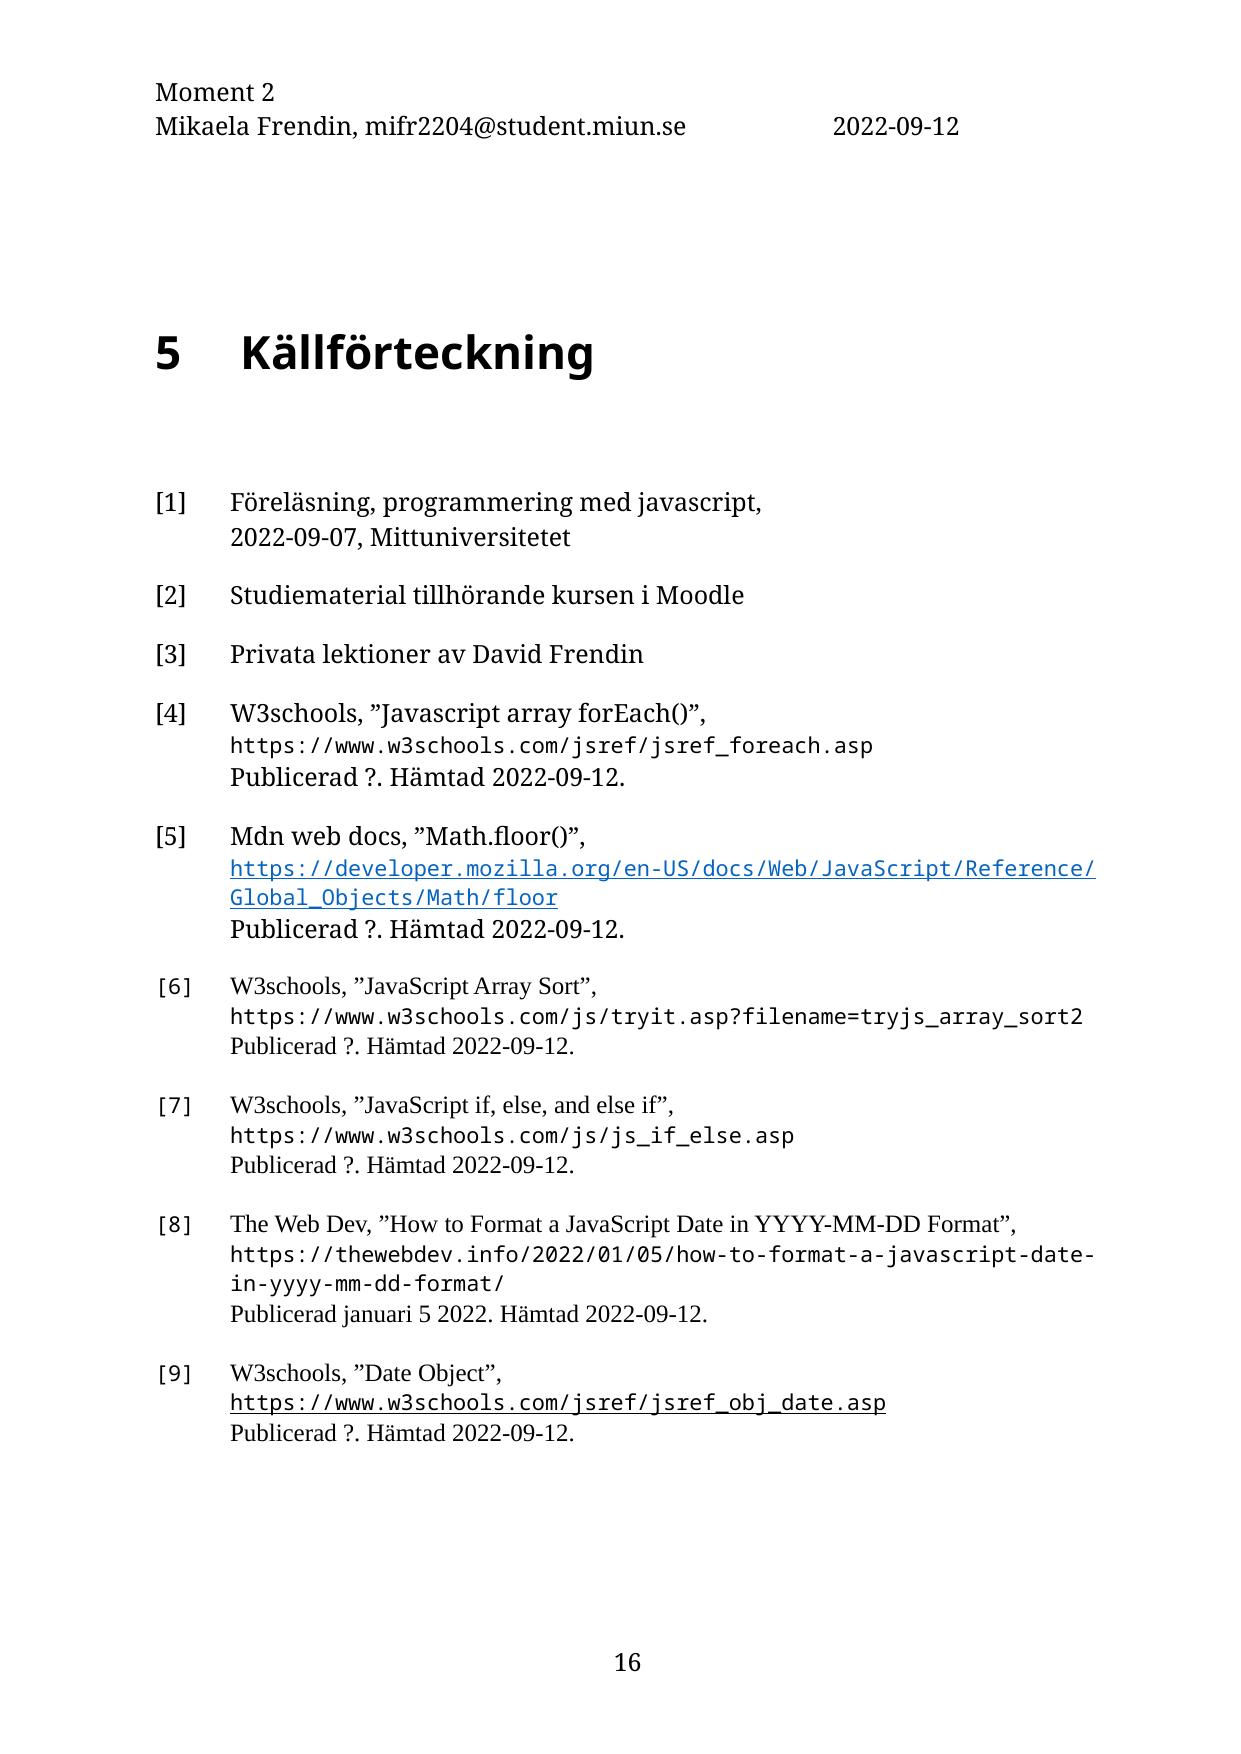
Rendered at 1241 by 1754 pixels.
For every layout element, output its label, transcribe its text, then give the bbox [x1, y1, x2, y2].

subtitle 5 Källförteckning [155, 320, 1100, 383]
list Privata lektioner av David Frendin [155, 637, 1100, 671]
list W3schools, ”Date Object”, https://www.w3schools.com/jsref/jsref_obj_date.asp Publicerad ?. Hämtad 2022-09-12. [155, 1358, 1100, 1477]
list W3schools, ”JavaScript Array Sort”, https://www.w3schools.com/js/tryit.asp?filename=tryjs_array_sort2 Publicerad ?. Hämtad 2022-09-12. [155, 971, 1100, 1090]
list W3schools, ”JavaScript if, else, and else if”, https://www.w3schools.com/js/js_if_else.asp Publicerad ?. Hämtad 2022-09-12. [155, 1090, 1100, 1209]
list Föreläsning, programmering med javascript, 2022-09-07, Mittuniversitetet [155, 485, 1100, 553]
list The Web Dev, ”How to Format a JavaScript Date in YYYY-MM-DD Format”, https://thewebdev.info/2022/01/05/how-to-format-a-javascript-date-in-yyyy-mm-dd-format/ Publicerad januari 5 2022. Hämtad 2022-09-12. [155, 1209, 1100, 1358]
list Mdn web docs, ”Math.floor()”, https://developer.mozilla.org/en-US/docs/Web/JavaScript/Reference/Global_Objects/Math/floor Publicerad ?. Hämtad 2022-09-12. [155, 818, 1100, 946]
list Studiematerial tillhörande kursen i Moodle [155, 578, 1100, 612]
list W3schools, ”Javascript array forEach()”, https://www.w3schools.com/jsref/jsref_foreach.asp Publicerad ?. Hämtad 2022-09-12. [155, 696, 1100, 794]
